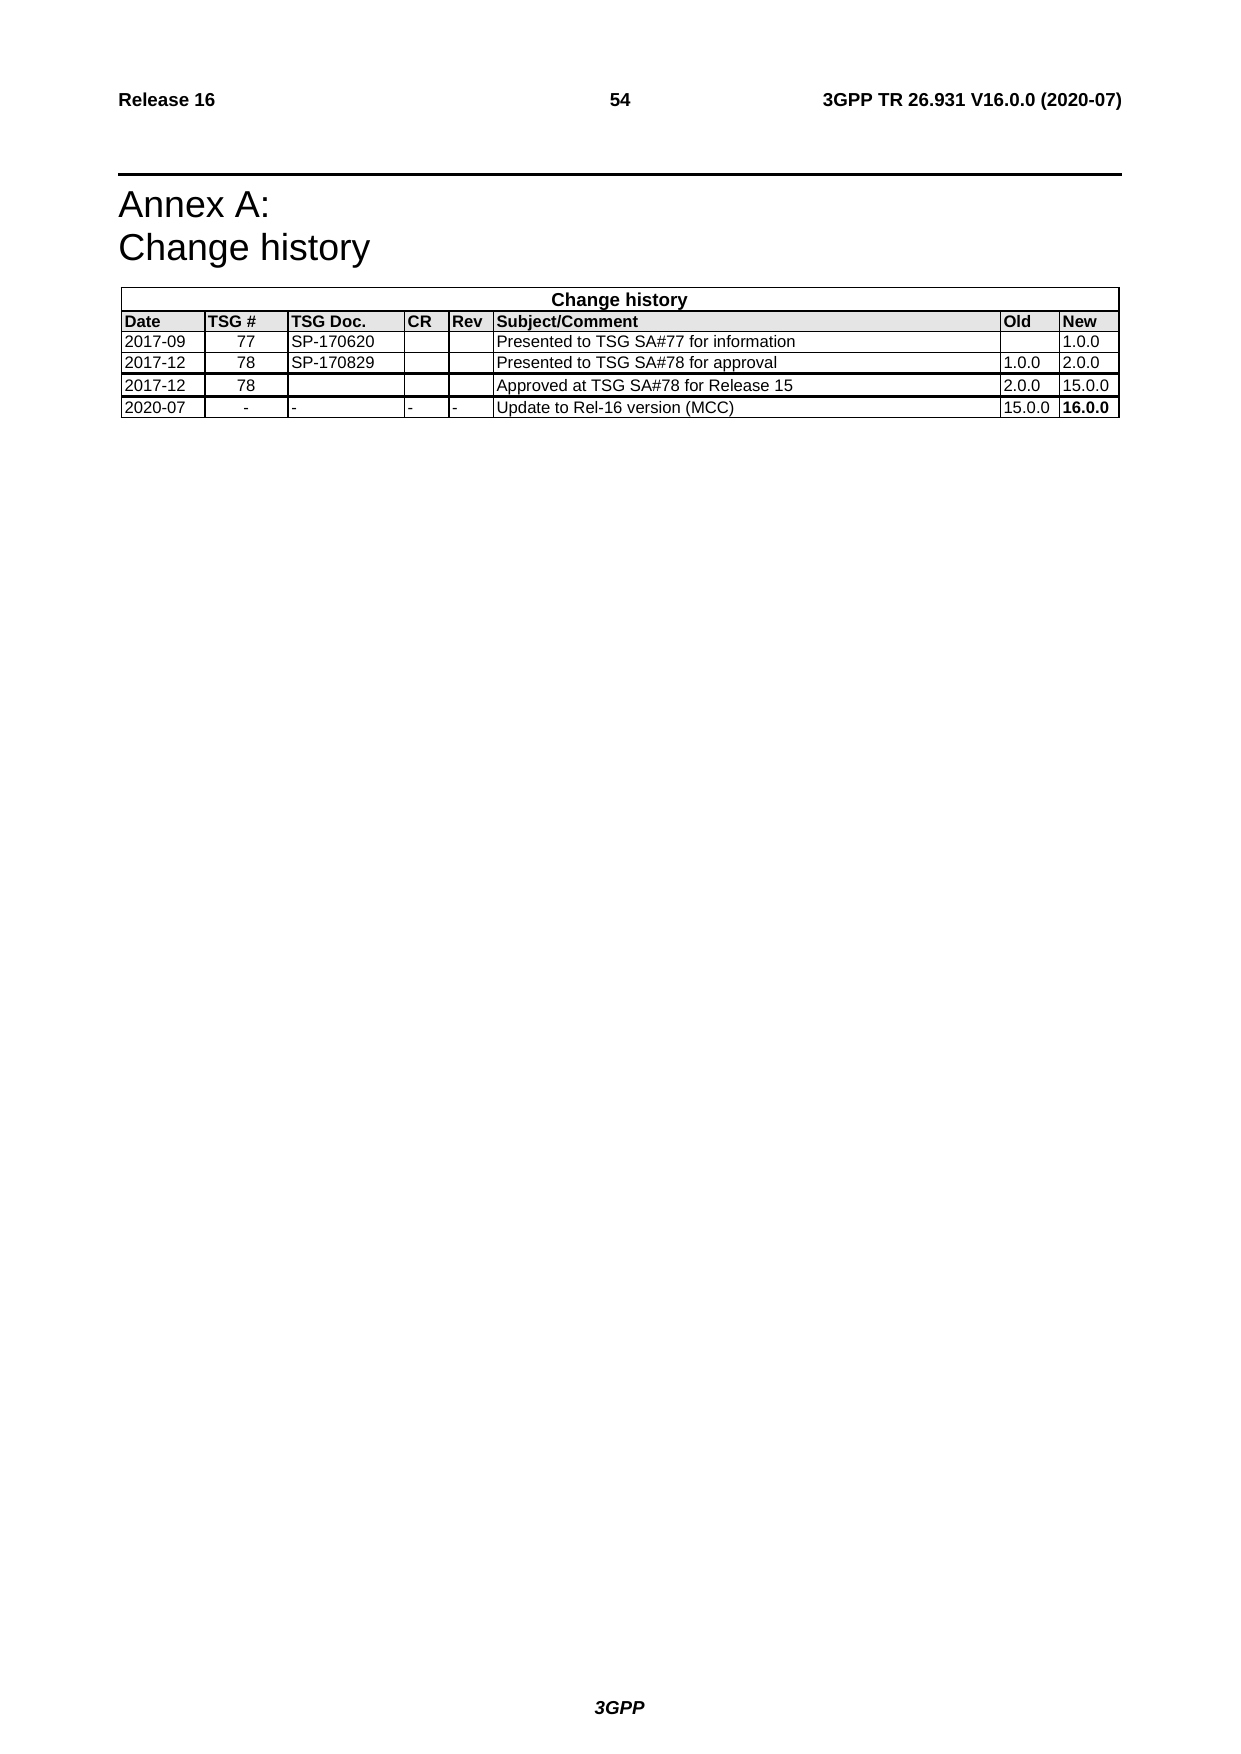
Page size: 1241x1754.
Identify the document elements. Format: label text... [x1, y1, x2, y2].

table_cell 1.0.0 [1001, 353, 1059, 372]
table_cell TSG Doc. [289, 312, 404, 331]
table_cell 15.0.0 [1001, 398, 1059, 417]
table_cell - [405, 398, 448, 417]
table_cell 2.0.0 [1001, 375, 1059, 394]
table_cell 78 [206, 353, 287, 372]
table_cell SP-170620 [289, 332, 404, 351]
table_header Change history [122, 288, 1118, 310]
table_cell - [289, 398, 404, 417]
table_cell Presented to TSG SA#78 for approval [494, 353, 1000, 372]
table_cell Date [122, 312, 204, 331]
table_cell CR [405, 312, 448, 331]
table_cell Approved at TSG SA#78 for Release 15 [494, 375, 1000, 394]
table_cell 1.0.0 [1060, 332, 1118, 351]
table_cell 2017-12 [122, 353, 204, 372]
table_cell [405, 353, 448, 372]
table_cell New [1060, 312, 1118, 331]
table_cell Presented to TSG SA#77 for information [494, 332, 1000, 351]
table_cell [405, 332, 448, 351]
table_cell Update to Rel-16 version (MCC) [494, 398, 1000, 417]
table_cell 77 [206, 332, 287, 351]
table_cell 78 [206, 375, 287, 394]
table_cell 2.0.0 [1060, 353, 1118, 372]
table_cell 16.0.0 [1060, 398, 1118, 417]
table_cell [450, 353, 493, 372]
table_cell - [450, 398, 493, 417]
table_cell Rev [450, 312, 493, 331]
table_cell [450, 375, 493, 394]
table_cell SP-170829 [289, 353, 404, 372]
table_cell 2017-12 [122, 375, 204, 394]
table_cell [289, 375, 404, 394]
subtitle Annex A: Change history [118, 176, 1122, 268]
table_cell TSG # [206, 312, 287, 331]
table_cell 2020-07 [122, 398, 204, 417]
table_cell Old [1001, 312, 1059, 331]
table_cell - [206, 398, 287, 417]
table_cell [450, 332, 493, 351]
table_cell [405, 375, 448, 394]
table_cell 2017-09 [122, 332, 204, 351]
table_cell [1001, 332, 1059, 351]
table_cell Subject/Comment [494, 312, 1000, 331]
table_cell 15.0.0 [1060, 375, 1118, 394]
